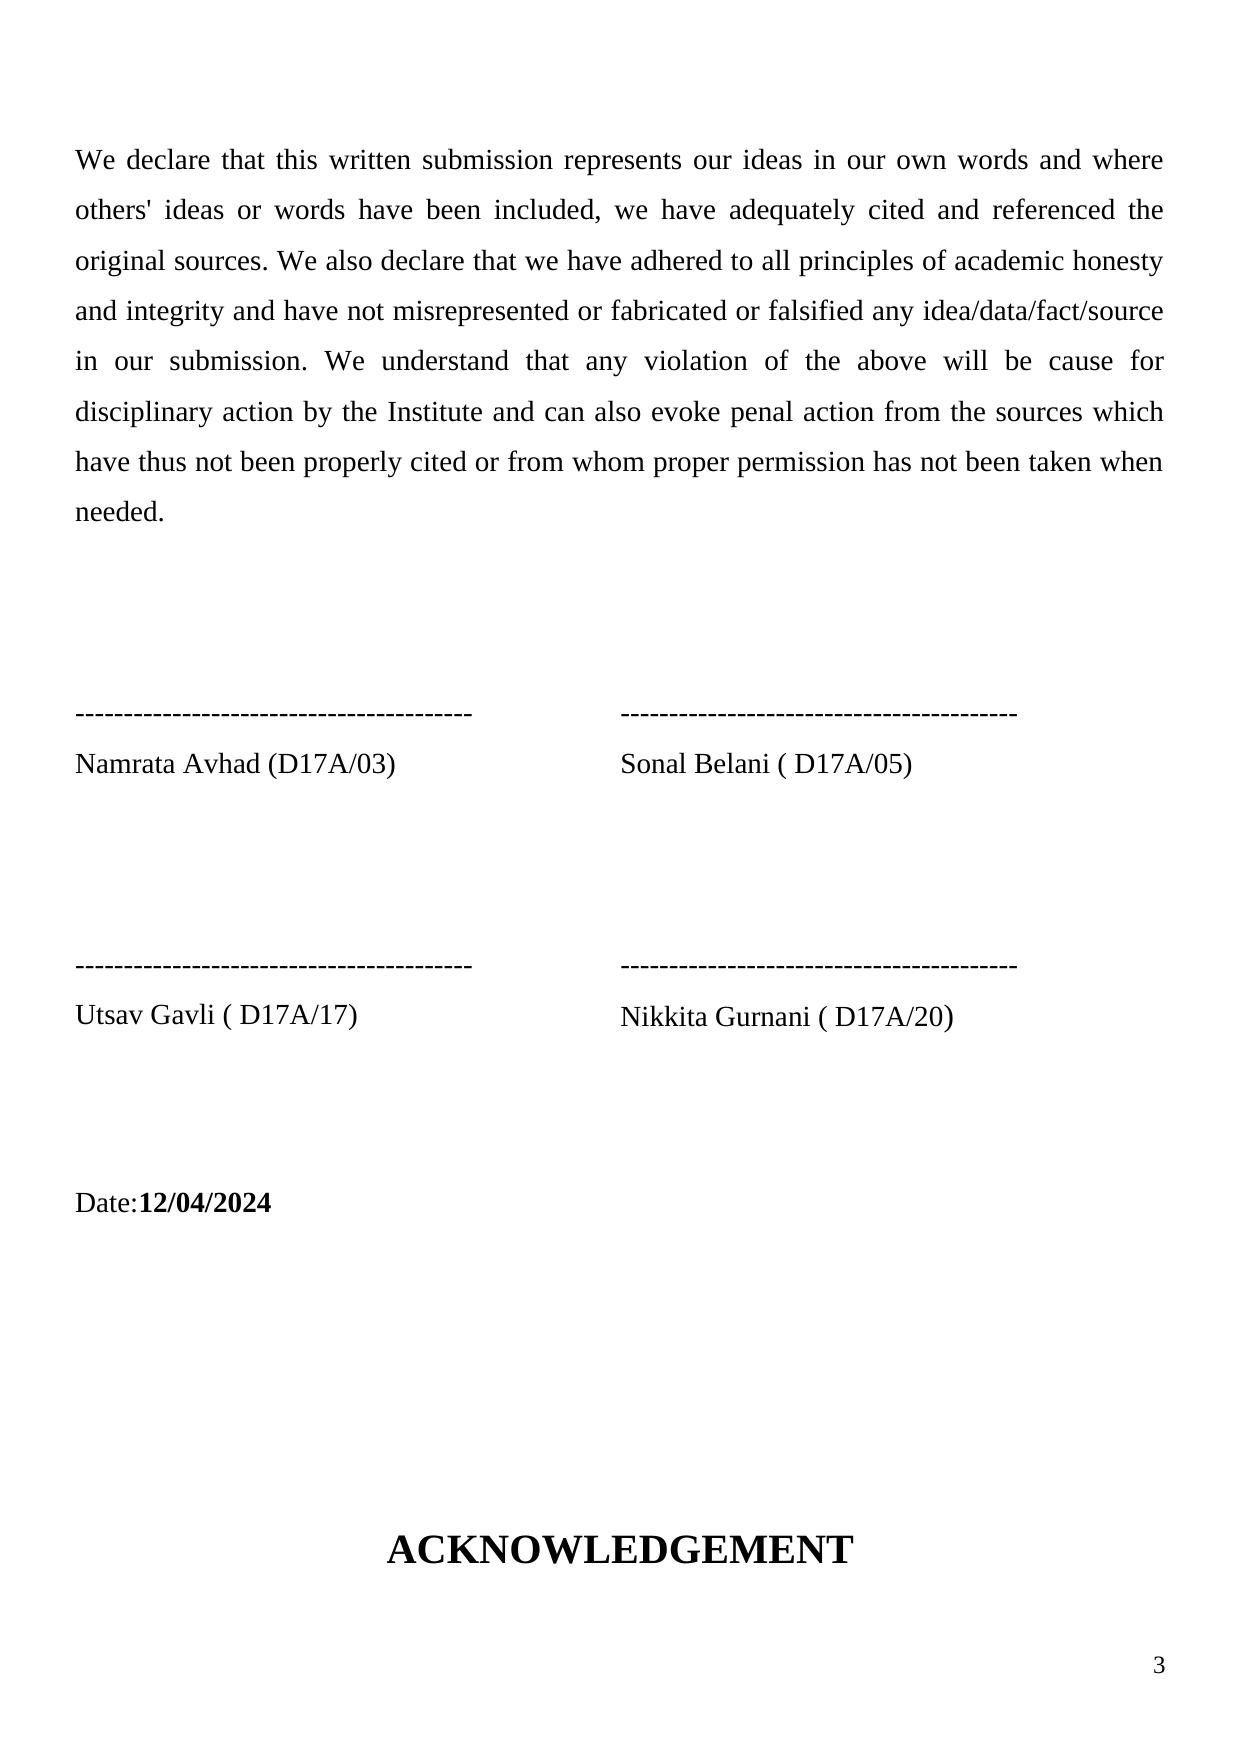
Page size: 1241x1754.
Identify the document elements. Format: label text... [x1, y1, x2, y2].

text We declare that this written submission represents our ideas in our own words and where others' ideas or words have been included, we have adequately cited and referenced the original sources. We also declare that we have adhered to all principles of academic honesty and integrity and have not misrepresented or fabricated or falsified any idea/data/fact/source in our submission. We understand that any violation of the above will be cause for disciplinary action by the Institute and can also evoke penal action from the sources which have thus not been properly cited or from whom proper permission has not been taken when needed. [75, 142, 1165, 528]
table_cell ----------------------------------------- Nikkita Gurnani ( D17A/20) [609, 897, 1154, 1152]
table_cell ----------------------------------------- Utsav Gavli ( D17A/17) [64, 897, 609, 1152]
text Date:12/04/2024 [75, 1185, 1165, 1219]
table_header ----------------------------------------- Namrata Avhad (D17A/03) [64, 645, 609, 897]
text ACKNOWLEDGEMENT [75, 1524, 1165, 1572]
table_header ----------------------------------------- Sonal Belani ( D17A/05) [609, 645, 1154, 897]
